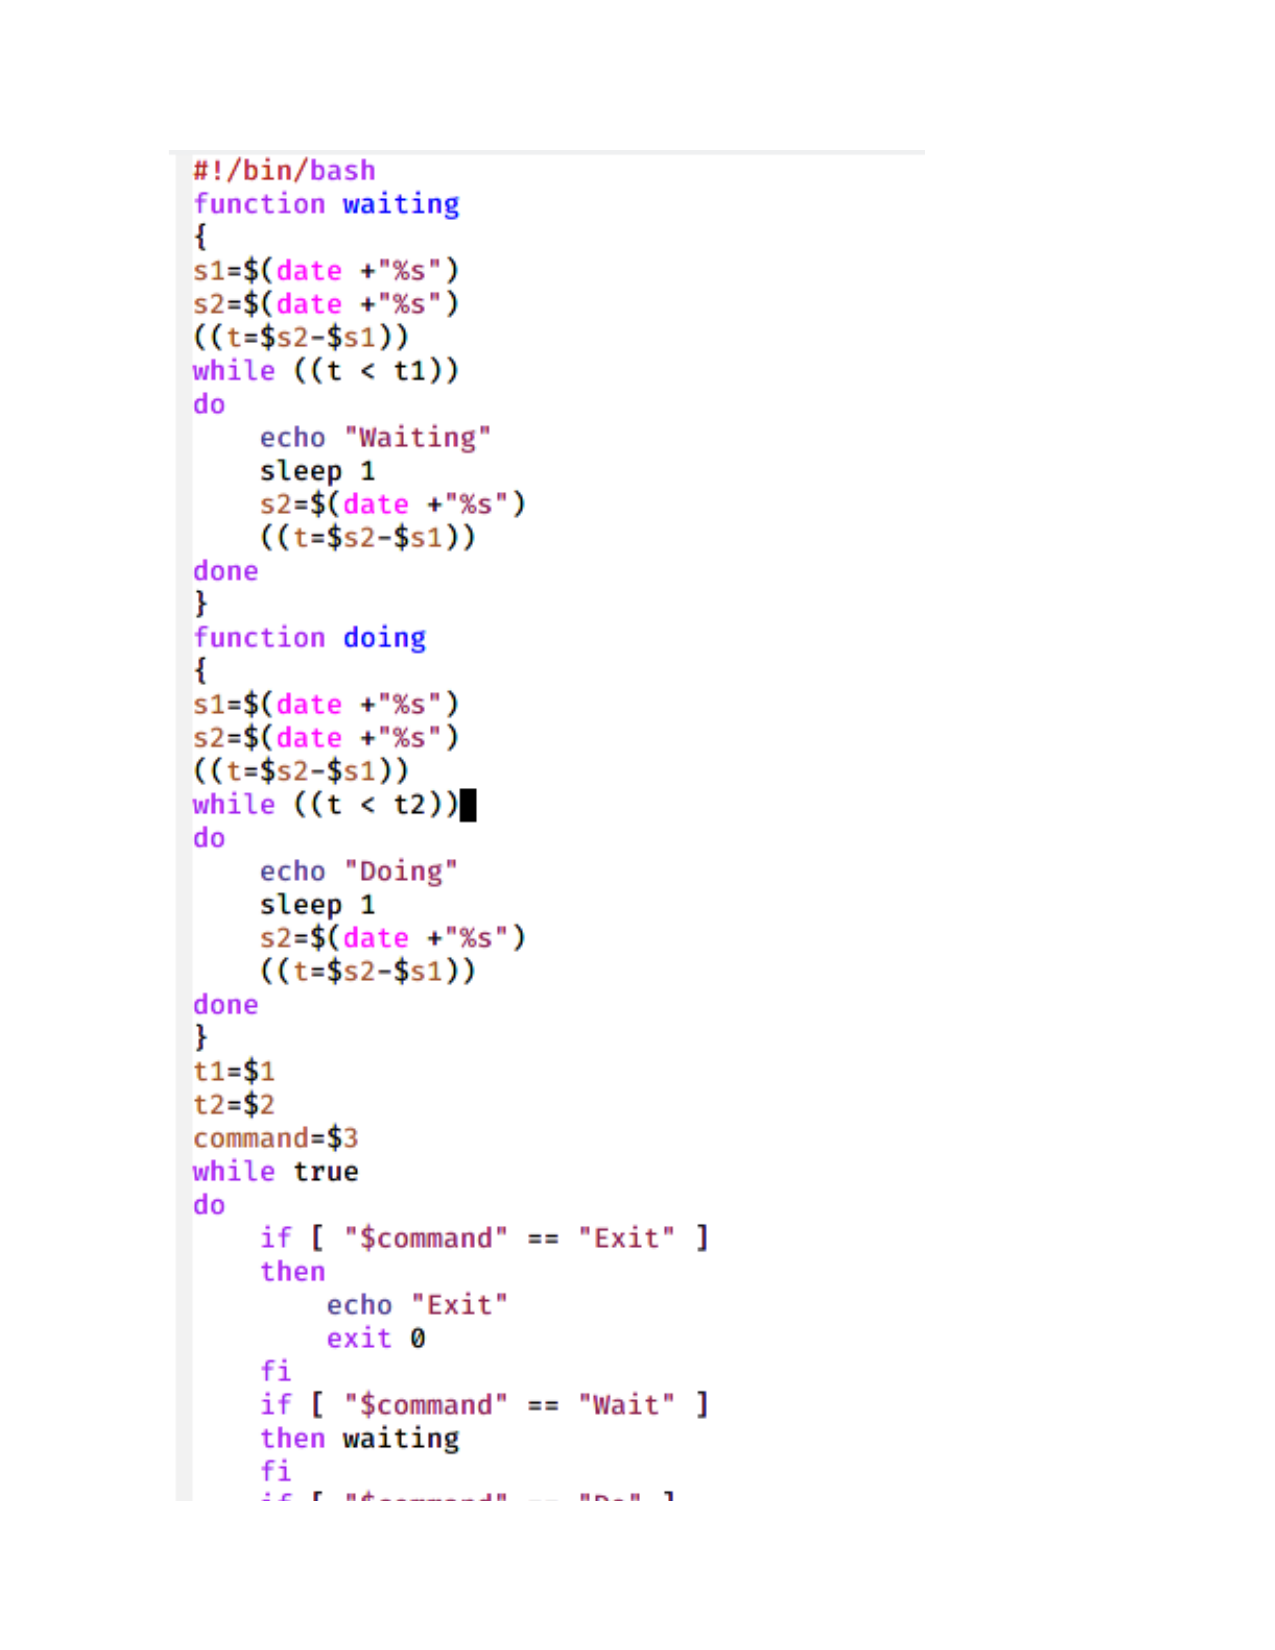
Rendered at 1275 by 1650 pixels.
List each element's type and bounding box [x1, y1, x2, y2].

picture [168, 150, 925, 1501]
